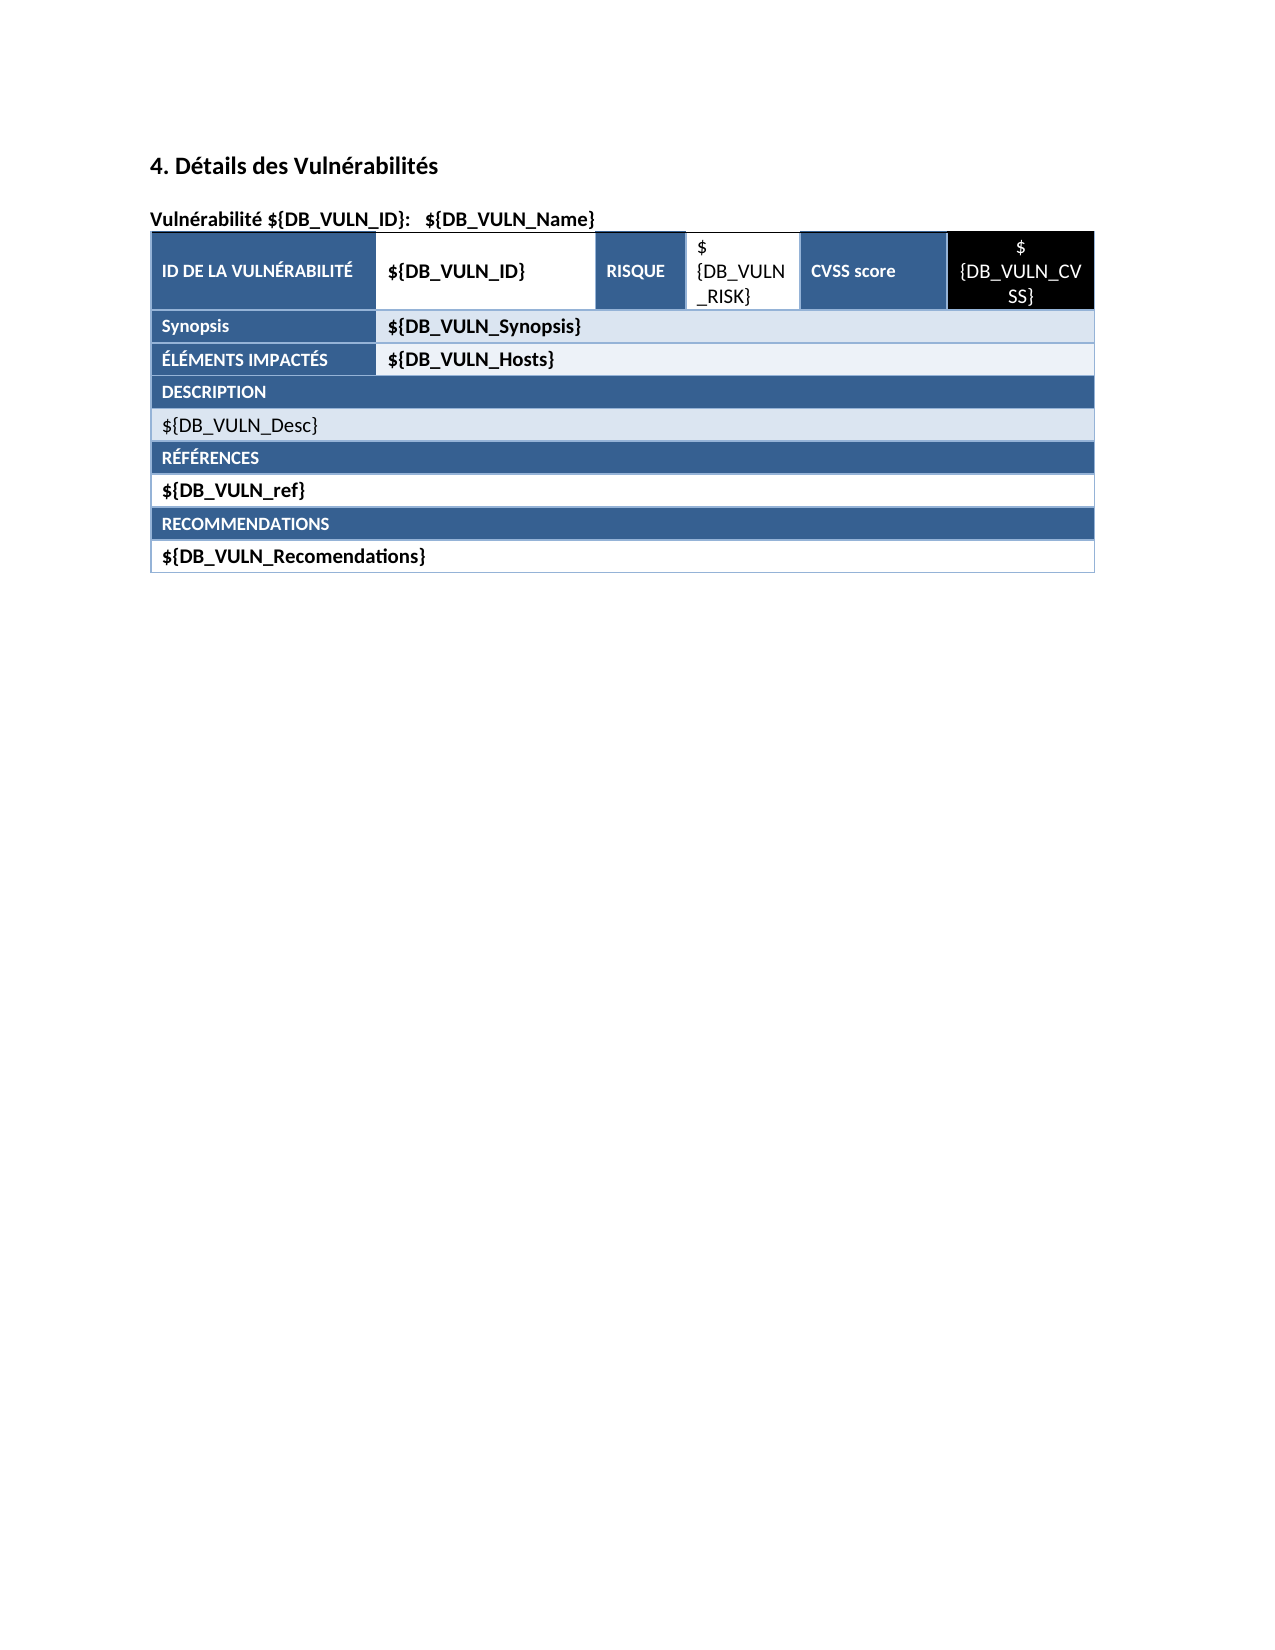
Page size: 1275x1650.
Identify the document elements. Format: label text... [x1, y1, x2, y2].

table_header ${DB_VULN_ID} [376, 233, 595, 309]
text Vulnérabilité ${DB_VULN_ID}: ${DB_VULN_Name} [150, 206, 1125, 231]
table_cell RÉFÉRENCES [152, 442, 1094, 473]
table_cell Synopsis [152, 311, 376, 342]
table_header RISQUE [596, 233, 685, 309]
table_cell DESCRIPTION [152, 376, 1094, 408]
table_cell ${DB_VULN_Recomendations} [152, 541, 1094, 572]
table_cell ${DB_VULN_Desc} [152, 409, 1094, 440]
table_header ${DB_VULN_RISK} [687, 233, 799, 309]
subtitle 4. Détails des Vulnérabilités [150, 150, 1067, 181]
table_cell ÉLÉMENTS IMPACTÉS [152, 344, 376, 375]
table_header ID DE LA VULNÉRABILITÉ [152, 233, 376, 309]
table_header ${DB_VULN_CVSS} [948, 233, 1094, 309]
table_cell ${DB_VULN_Hosts} [376, 344, 1094, 375]
table_header CVSS score [801, 233, 946, 309]
table_cell ${DB_VULN_ref} [152, 475, 1094, 506]
table_cell ${DB_VULN_Synopsis} [376, 311, 1094, 342]
table_cell RECOMMENDATIONS [152, 508, 1094, 539]
